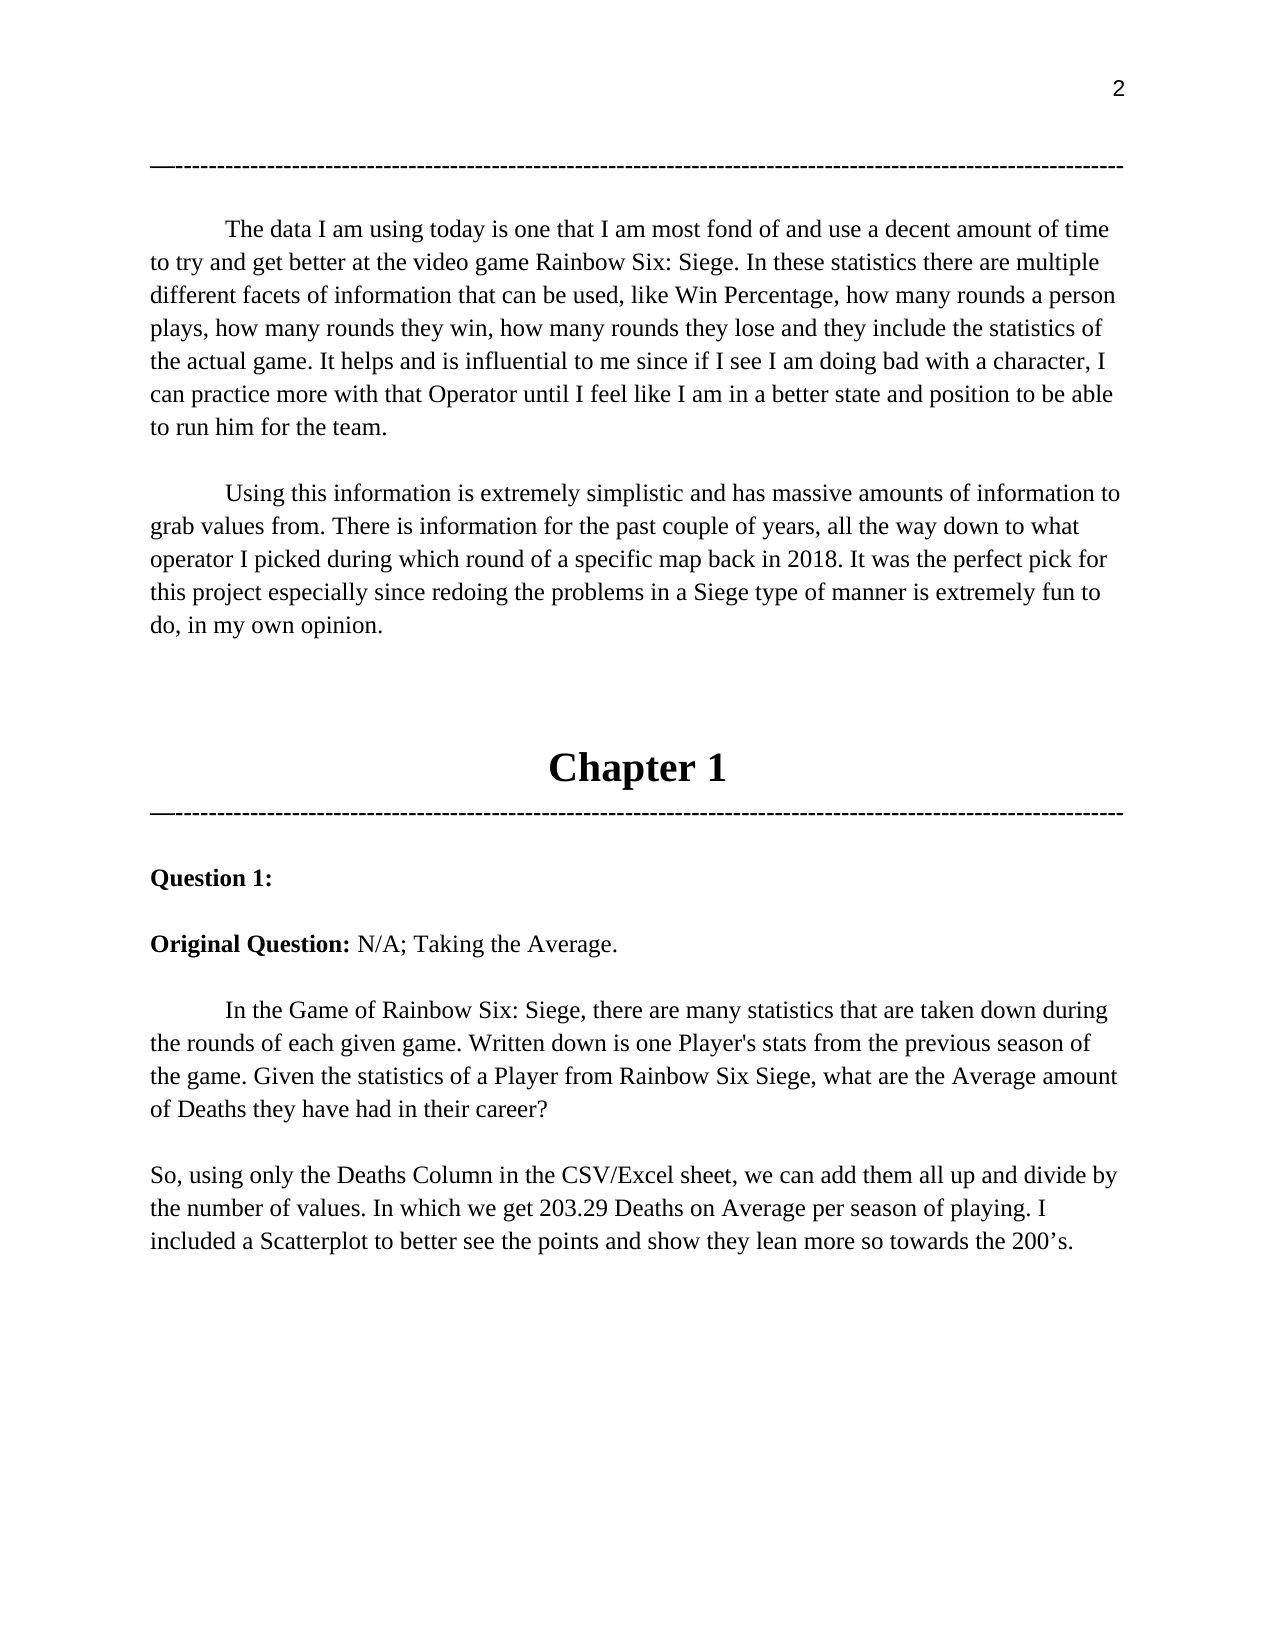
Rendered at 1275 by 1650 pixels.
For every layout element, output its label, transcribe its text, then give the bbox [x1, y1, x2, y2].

text Original Question: N/A; Taking the Average. [150, 929, 1125, 958]
text So, using only the Deaths Column in the CSV/Excel sheet, we can add them all up and divide by the number of values. In which we get 203.29 Deaths on Average per season of playing. I included a Scatterplot to better see the points and show they lean more so towards the 200’s. [150, 1160, 1125, 1255]
text Chapter 1 [150, 742, 1125, 790]
text —------------------------------------------------------------------------------------------------------------------ [150, 150, 1125, 179]
text Using this information is extremely simplistic and has massive amounts of information to grab values from. There is information for the past couple of years, all the way down to what operator I picked during which round of a specific map back in 2018. It was the perfect pick for this project especially since redoing the problems in a Siege type of manner is extremely fun to do, in my own opinion. [150, 478, 1125, 639]
text The data I am using today is one that I am most fond of and use a decent amount of time to try and get better at the video game Rainbow Six: Siege. In these statistics there are multiple different facets of information that can be used, like Win Percentage, how many rounds a person plays, how many rounds they win, how many rounds they lose and they include the statistics of the actual game. It helps and is influential to me since if I see I am doing bad with a character, I can practice more with that Operator until I feel like I am in a better state and position to be able to run him for the team. [150, 214, 1125, 441]
text In the Game of Rainbow Six: Siege, there are many statistics that are taken down during the rounds of each given game. Written down is one Player's stats from the previous season of the game. Given the statistics of a Player from Rainbow Six Siege, what are the Average amount of Deaths they have had in their career? [150, 962, 1125, 1123]
text Question 1: [150, 863, 1125, 892]
text —------------------------------------------------------------------------------------------------------------------ [150, 797, 1125, 826]
